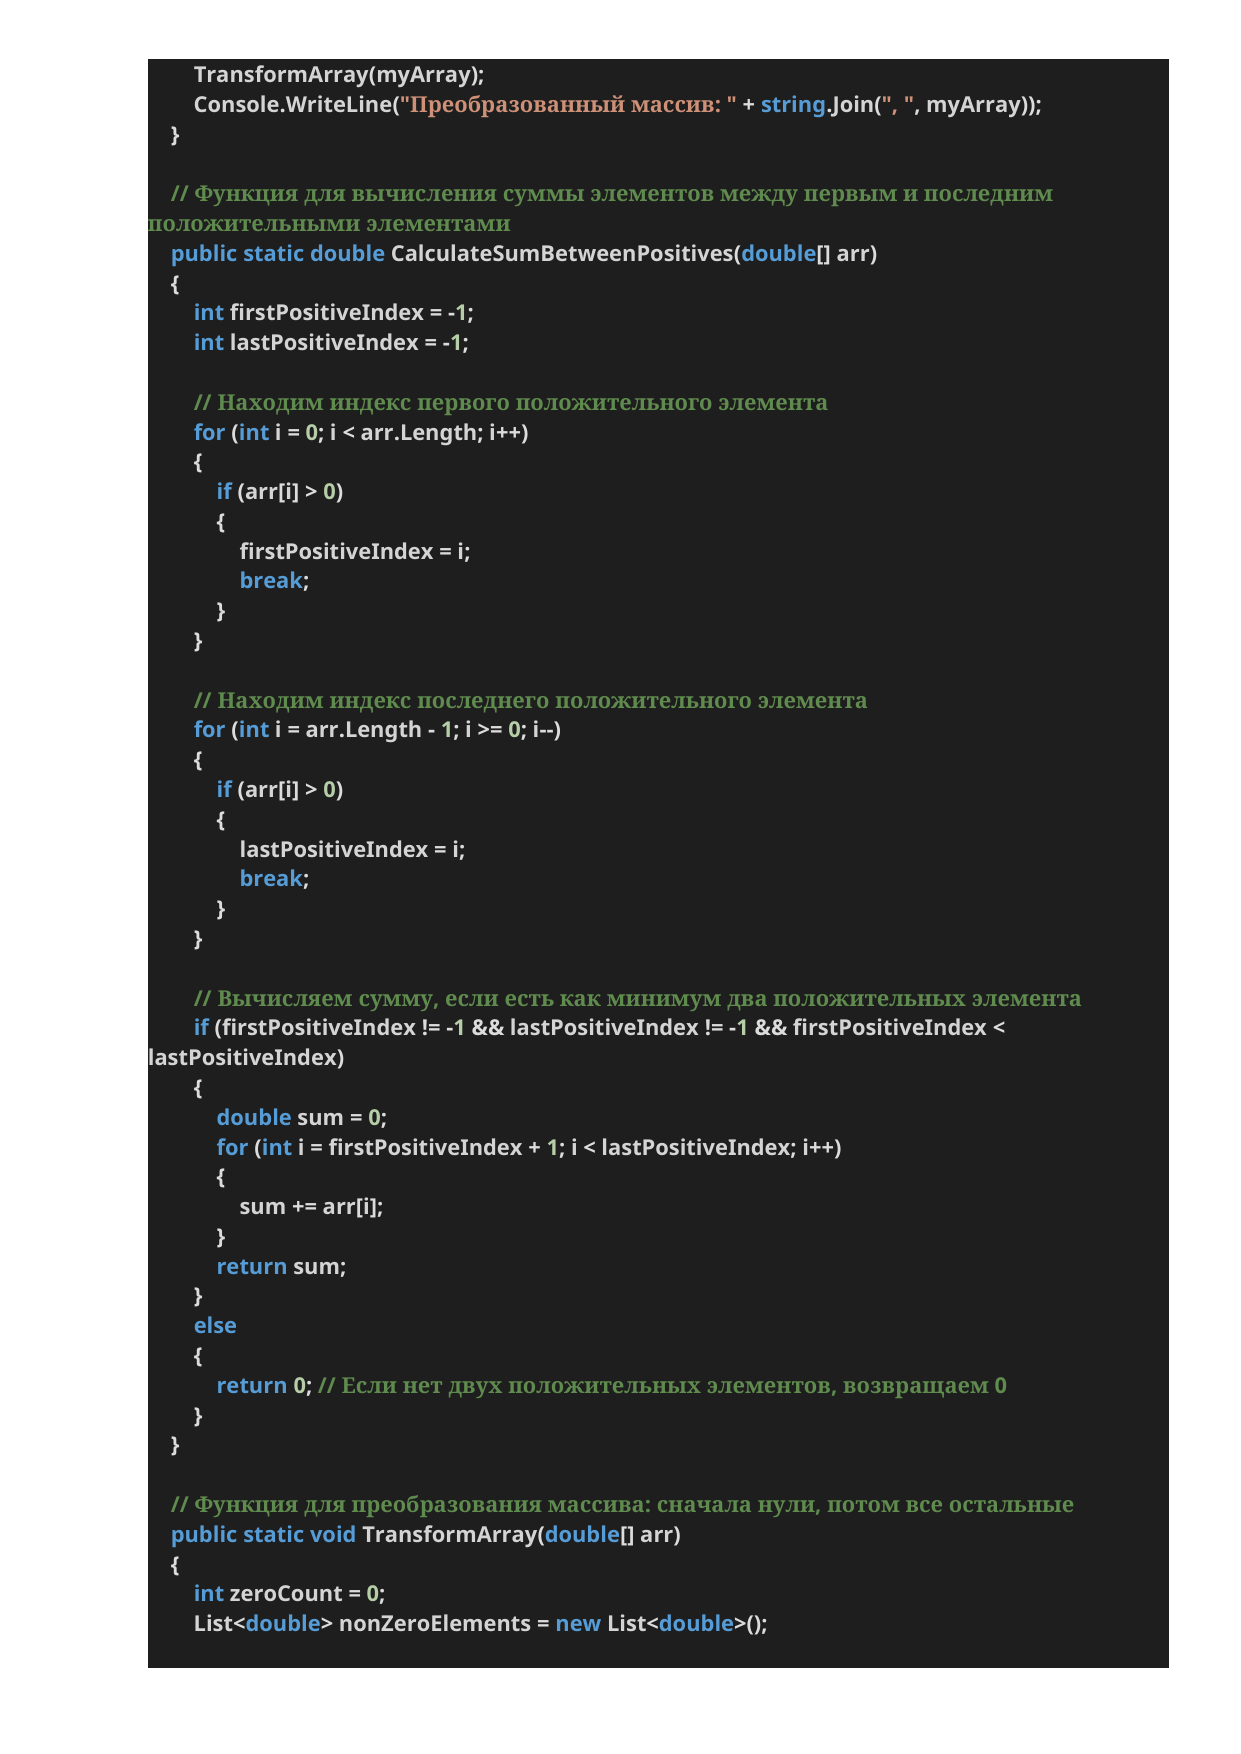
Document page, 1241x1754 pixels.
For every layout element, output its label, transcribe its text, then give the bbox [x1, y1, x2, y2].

text public static double CalculateSumBetweenPositives(double[] arr) [148, 238, 1169, 268]
text } [148, 119, 1169, 148]
text for (int i = firstPositiveIndex + 1; i < lastPositiveIndex; i++) [148, 1132, 1169, 1161]
text } [148, 893, 1169, 923]
text Console.WriteLine("Преобразованный массив: " + string.Join(", ", myArray)); [148, 89, 1169, 119]
text { [148, 506, 1169, 536]
text { [148, 1072, 1169, 1102]
text else [148, 1310, 1169, 1340]
text if (arr[i] > 0) [148, 476, 1169, 506]
text { [148, 1340, 1169, 1370]
text return 0; // Если нет двух положительных элементов, возвращаем 0 [148, 1370, 1169, 1400]
text int zeroCount = 0; [148, 1578, 1169, 1608]
text firstPositiveIndex = i; [148, 536, 1169, 566]
text } [148, 1429, 1169, 1459]
text break; [148, 566, 1169, 595]
text { [148, 1549, 1169, 1578]
text } [148, 1281, 1169, 1310]
text // Вычисляем сумму, если есть как минимум два положительных элемента [148, 983, 1169, 1012]
text // Функция для преобразования массива: сначала нули, потом все остальные [148, 1489, 1169, 1519]
text for (int i = 0; i < arr.Length; i++) [148, 417, 1169, 446]
text { [148, 268, 1169, 297]
text public static void TransformArray(double[] arr) [148, 1519, 1169, 1549]
text { [148, 744, 1169, 774]
text int lastPositiveIndex = -1; [148, 327, 1169, 357]
text double sum = 0; [148, 1102, 1169, 1132]
text { [148, 804, 1169, 834]
text List<double> nonZeroElements = new List<double>(); [148, 1608, 1169, 1638]
text // Находим индекс последнего положительного элемента [148, 685, 1169, 714]
text { [148, 1161, 1169, 1191]
text if (firstPositiveIndex != -1 && lastPositiveIndex != -1 && firstPositiveIndex < lastPositiveIndex) [148, 1012, 1169, 1072]
text { [148, 446, 1169, 476]
text lastPositiveIndex = i; [148, 834, 1169, 863]
text TransformArray(myArray); [148, 59, 1169, 89]
text sum += arr[i]; [148, 1191, 1169, 1221]
text // Функция для вычисления суммы элементов между первым и последним положительными элементами [148, 178, 1169, 238]
text } [148, 1400, 1169, 1429]
text if (arr[i] > 0) [148, 774, 1169, 804]
text } [148, 625, 1169, 655]
text for (int i = arr.Length - 1; i >= 0; i--) [148, 714, 1169, 744]
text return sum; [148, 1251, 1169, 1281]
text break; [148, 863, 1169, 893]
text } [148, 1221, 1169, 1251]
text // Находим индекс первого положительного элемента [148, 387, 1169, 417]
text int firstPositiveIndex = -1; [148, 297, 1169, 327]
text } [148, 923, 1169, 953]
text } [148, 595, 1169, 625]
